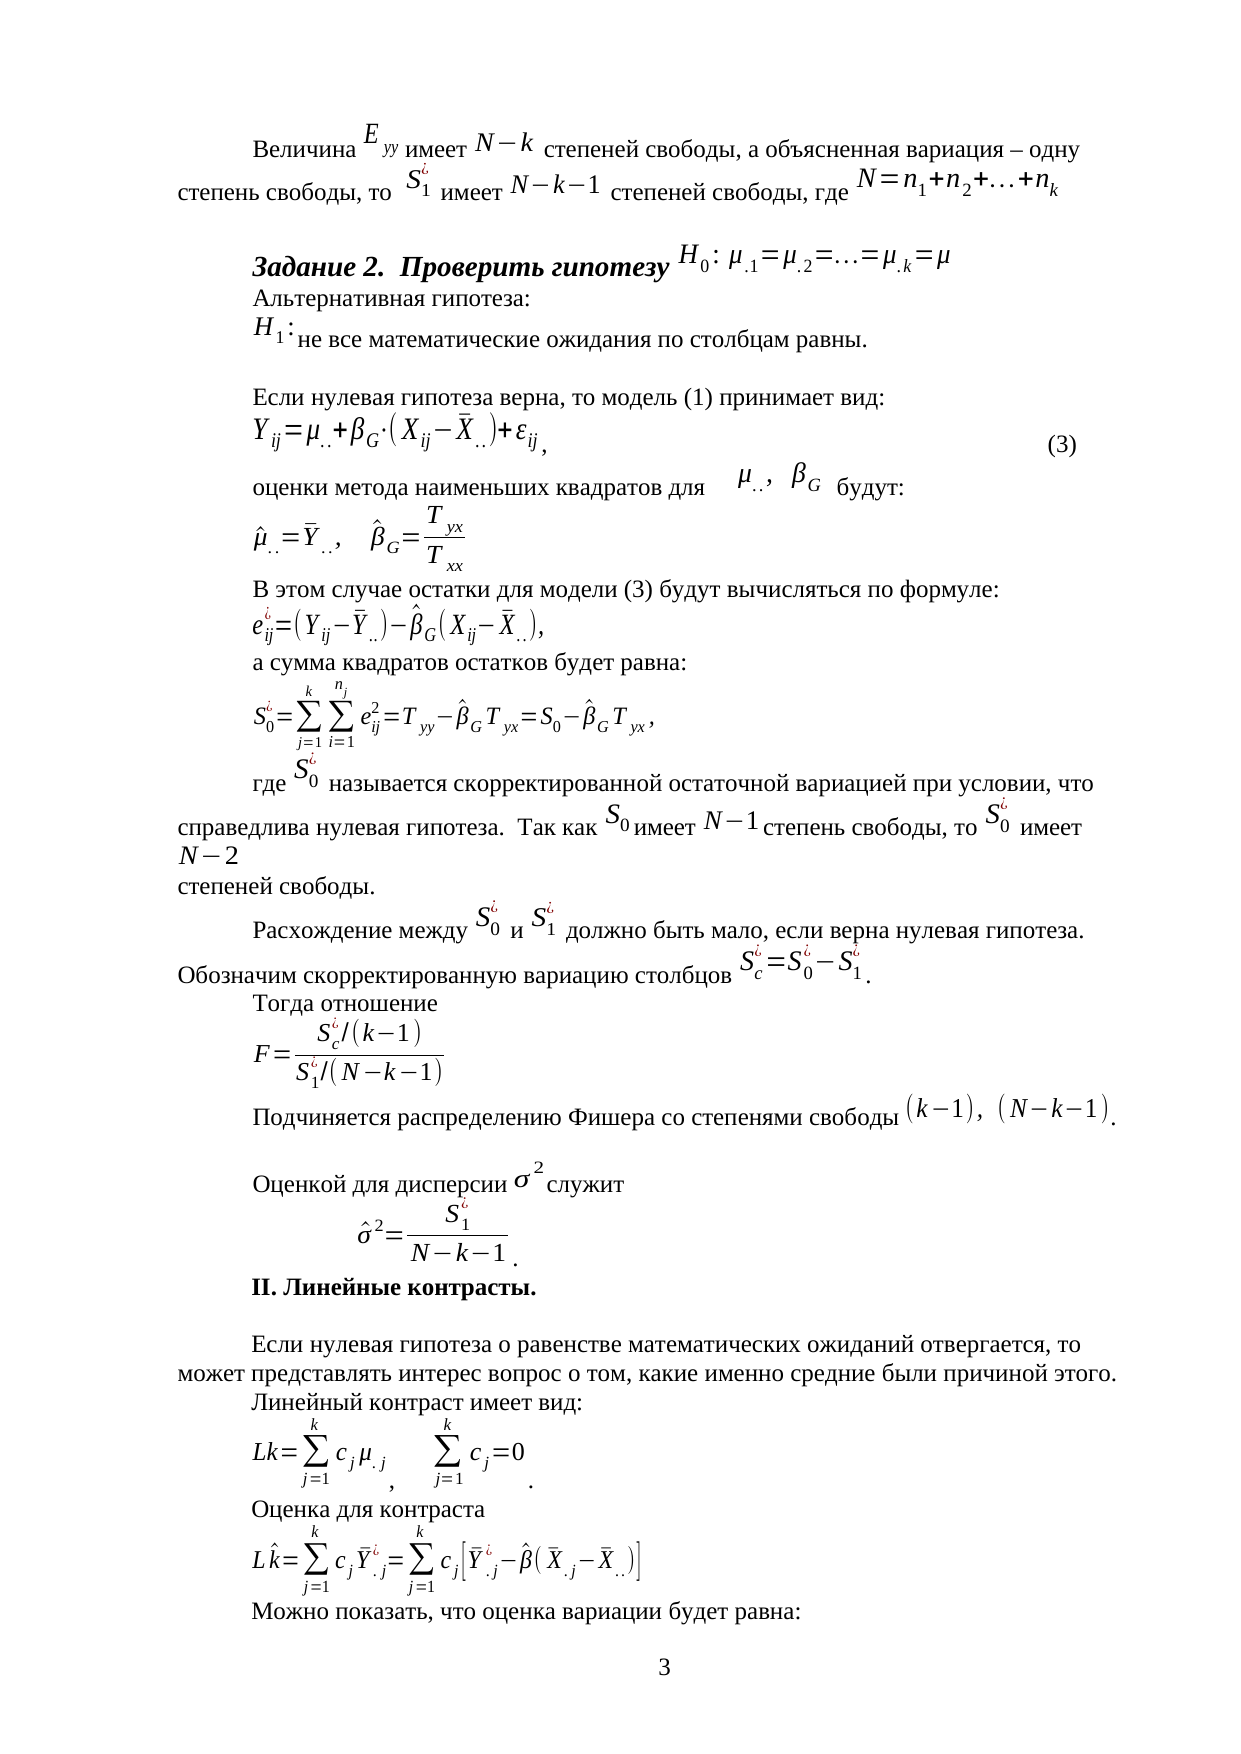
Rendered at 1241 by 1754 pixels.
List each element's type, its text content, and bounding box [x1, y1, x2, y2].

text степеней свободы. [177, 871, 1152, 899]
text где называется скорректированной остаточной вариацией при условии, что справедлива нулевая гипотеза. Так как имеет степень свободы, то имеет [177, 752, 1152, 871]
text Линейный контраст имеет вид: [177, 1387, 1152, 1415]
text , . [177, 1415, 1152, 1494]
text Расхождение между и должно быть мало, если верна нулевая гипотеза. Обозначим скорректированную вариацию столбцов . [177, 899, 1152, 988]
text Величина имеет степеней свободы, а объясненная вариация – одну степень свободы, то имеет степеней свободы, где [177, 118, 1152, 206]
text а сумма квадратов остатков будет равна: [177, 647, 1152, 676]
text В этом случае остатки для модели (3) будут вычисляться по формуле: [177, 574, 1152, 603]
text Если нулевая гипотеза о равенстве математических ожиданий отвергается, то может представлять интерес вопрос о том, какие именно средние были причиной этого. [177, 1329, 1152, 1387]
text оценки метода наименьших квадратов для будут: [177, 458, 1152, 501]
text не все математические ожидания по столбцам равны. [177, 312, 1152, 353]
text , (3) [177, 410, 1152, 458]
text Оценкой для дисперсии служит [177, 1159, 1152, 1197]
text Тогда отношение [177, 988, 1152, 1017]
text Подчиняется распределению Фишера со степенями свободы . [177, 1092, 1152, 1131]
text Можно показать, что оценка вариации будет равна: [177, 1596, 1152, 1625]
text Задание 2. Проверить гипотезу [177, 239, 1152, 283]
text Если нулевая гипотеза верна, то модель (1) принимает вид: [177, 382, 1152, 410]
text II. Линейные контрасты. [177, 1272, 1152, 1300]
text Оценка для контраста [177, 1494, 1152, 1523]
text Альтернативная гипотеза: [177, 283, 1152, 312]
text . [177, 1197, 1152, 1272]
